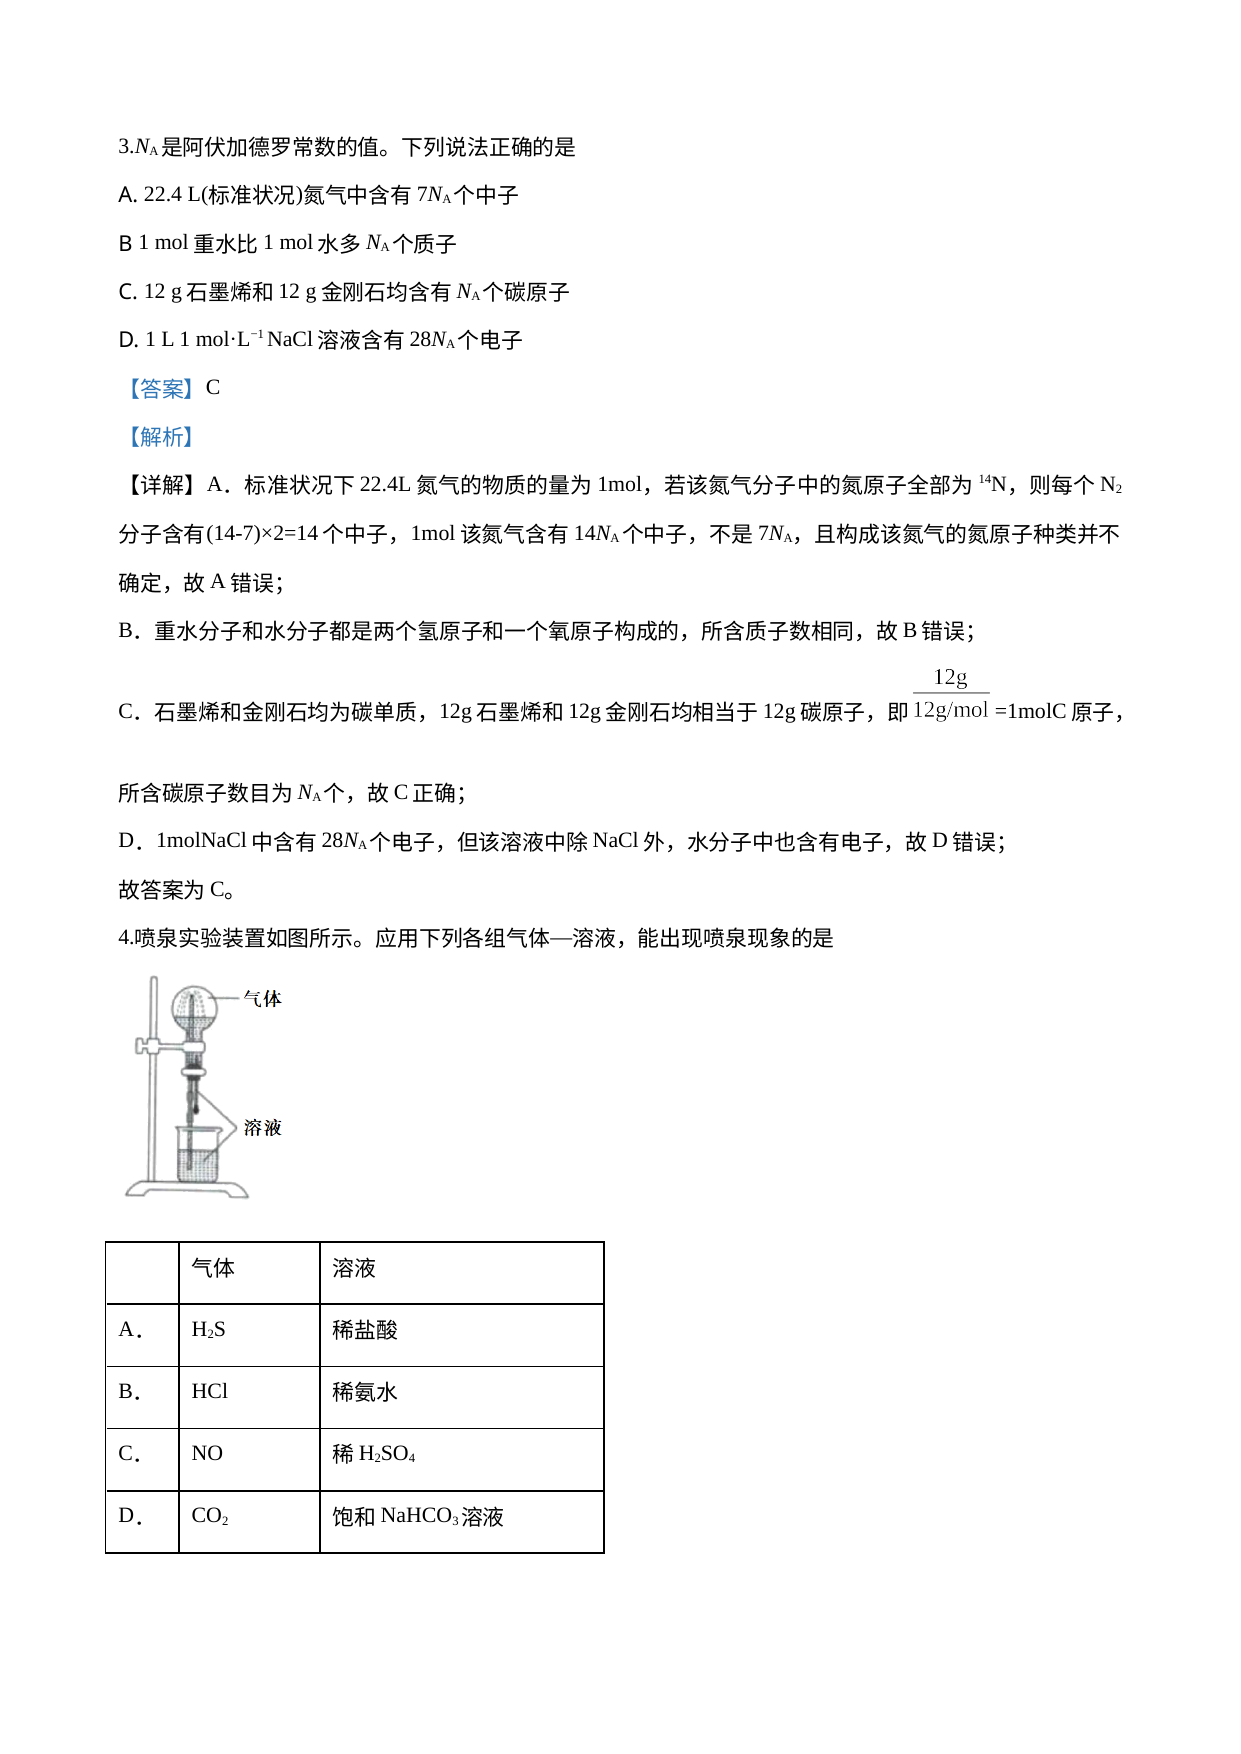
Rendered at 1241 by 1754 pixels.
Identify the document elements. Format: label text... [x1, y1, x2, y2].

table_cell 稀盐酸 [321, 1305, 603, 1366]
table_cell HCl [180, 1367, 319, 1428]
table_header [106, 1243, 178, 1303]
text A. 22.4 L(标准状况)氮气中含有7NA个中子 [118, 178, 1122, 210]
table_cell B． [106, 1367, 178, 1428]
text B 1 mol重水比1 mol水多NA个质子 [118, 226, 1122, 259]
picture [118, 969, 294, 1202]
text 3.NA是阿伏加德罗常数的值。下列说法正确的是 [118, 129, 1122, 162]
table_cell 饱和NaHCO3溶液 [321, 1492, 603, 1552]
picture [909, 661, 995, 728]
text B．重水分子和水分子都是两个氢原子和一个氧原子构成的，所含质子数相同，故B错误； [118, 614, 1122, 646]
text 【解析】 [118, 419, 1122, 452]
text 故答案为C。 [118, 872, 1122, 905]
table_cell A． [106, 1304, 178, 1366]
table_header 溶液 [321, 1243, 603, 1303]
table_cell H2S [180, 1305, 319, 1366]
text 【答案】C [118, 371, 1122, 404]
table_cell D． [106, 1491, 178, 1552]
table_cell CO2 [180, 1492, 319, 1552]
text C．石墨烯和金刚石均为碳单质，12g石墨烯和12g金刚石均相当于12g碳原子，即=1molC原子，所含碳原子数目为NA个，故C正确； [118, 662, 1122, 808]
table_cell NO [180, 1429, 319, 1490]
table_header 气体 [180, 1243, 319, 1303]
table_cell 稀氨水 [321, 1367, 603, 1428]
table_cell 稀H2SO4 [321, 1429, 603, 1490]
text D. 1 L 1 mol·L−1 NaCl溶液含有28NA个电子 [118, 323, 1122, 355]
text 【详解】A．标准状况下22.4L氮气的物质的量为1mol，若该氮气分子中的氮原子全部为14N，则每个N2分子含有(14-7)×2=14个中子，1mol该氮气含有14NA个中子，不是7NA，且构成该氮气的氮原子种类并不确定，故A错误； [118, 468, 1122, 598]
text D．1molNaCl中含有28NA个电子，但该溶液中除NaCl外，水分子中也含有电子，故D错误； [118, 824, 1122, 857]
text 4.喷泉实验装置如图所示。应用下列各组气体—溶液，能出现喷泉现象的是 [118, 921, 1122, 953]
table_cell C． [106, 1429, 178, 1490]
text C. 12 g石墨烯和12 g金刚石均含有NA个碳原子 [118, 274, 1122, 307]
